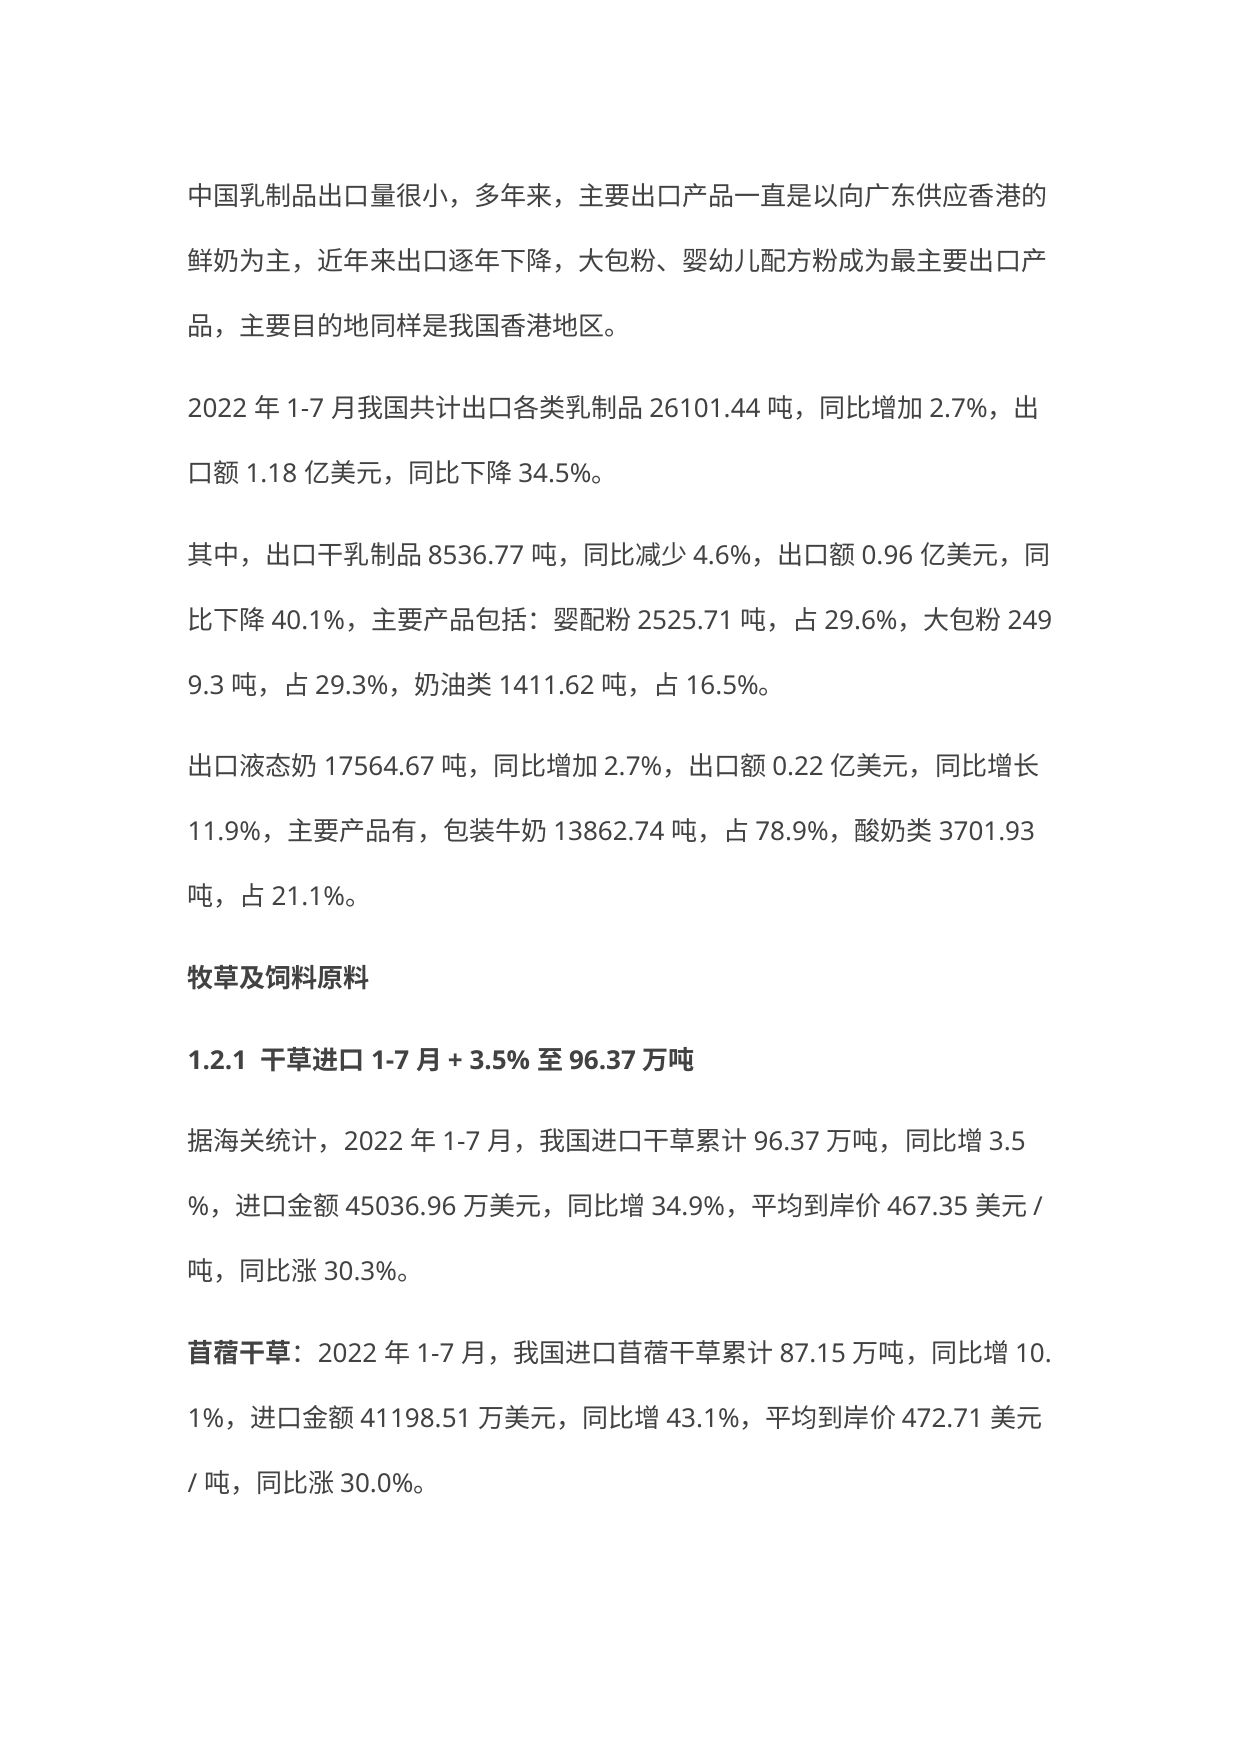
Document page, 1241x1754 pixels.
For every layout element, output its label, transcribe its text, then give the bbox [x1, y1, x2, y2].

text 其中，出口干乳制品 8536.77 吨，同比减少 4.6%，出口额 0.96 亿美元，同比下降 40.1%，主要产品包括：婴配粉 2525.71 吨，占 29.6%，大包粉 2499.3 吨，占 29.3%，奶油类 1411.62 吨，占 16.5%。 [187, 520, 1053, 715]
text 1.2.1 干草进口 1-7 月 + 3.5% 至 96.37 万吨 [187, 1025, 1053, 1090]
text 2022 年 1-7 月我国共计出口各类乳制品 26101.44 吨，同比增加 2.7%，出口额 1.18 亿美元，同比下降 34.5%。 [187, 374, 1053, 504]
text 出口液态奶 17564.67 吨，同比增加 2.7%，出口额 0.22 亿美元，同比增长 11.9%，主要产品有，包装牛奶 13862.74 吨，占 78.9%，酸奶类 3701.93 吨，占 21.1%。 [187, 732, 1053, 927]
text 牧草及饲料原料 [187, 944, 1053, 1009]
text 据海关统计，2022 年 1-7 月，我国进口干草累计 96.37 万吨，同比增 3.5%，进口金额 45036.96 万美元，同比增 34.9%，平均到岸价 467.35 美元 / 吨，同比涨 30.3%。 [187, 1107, 1053, 1302]
text 苜蓿干草：2022 年 1-7 月，我国进口苜蓿干草累计 87.15 万吨，同比增 10.1%，进口金额 41198.51 万美元，同比增 43.1%，平均到岸价 472.71 美元 / 吨，同比涨 30.0%。 [187, 1319, 1053, 1514]
text 中国乳制品出口量很小，多年来，主要出口产品一直是以向广东供应香港的鲜奶为主，近年来出口逐年下降，大包粉、婴幼儿配方粉成为最主要出口产品，主要目的地同样是我国香港地区。 [187, 162, 1053, 357]
